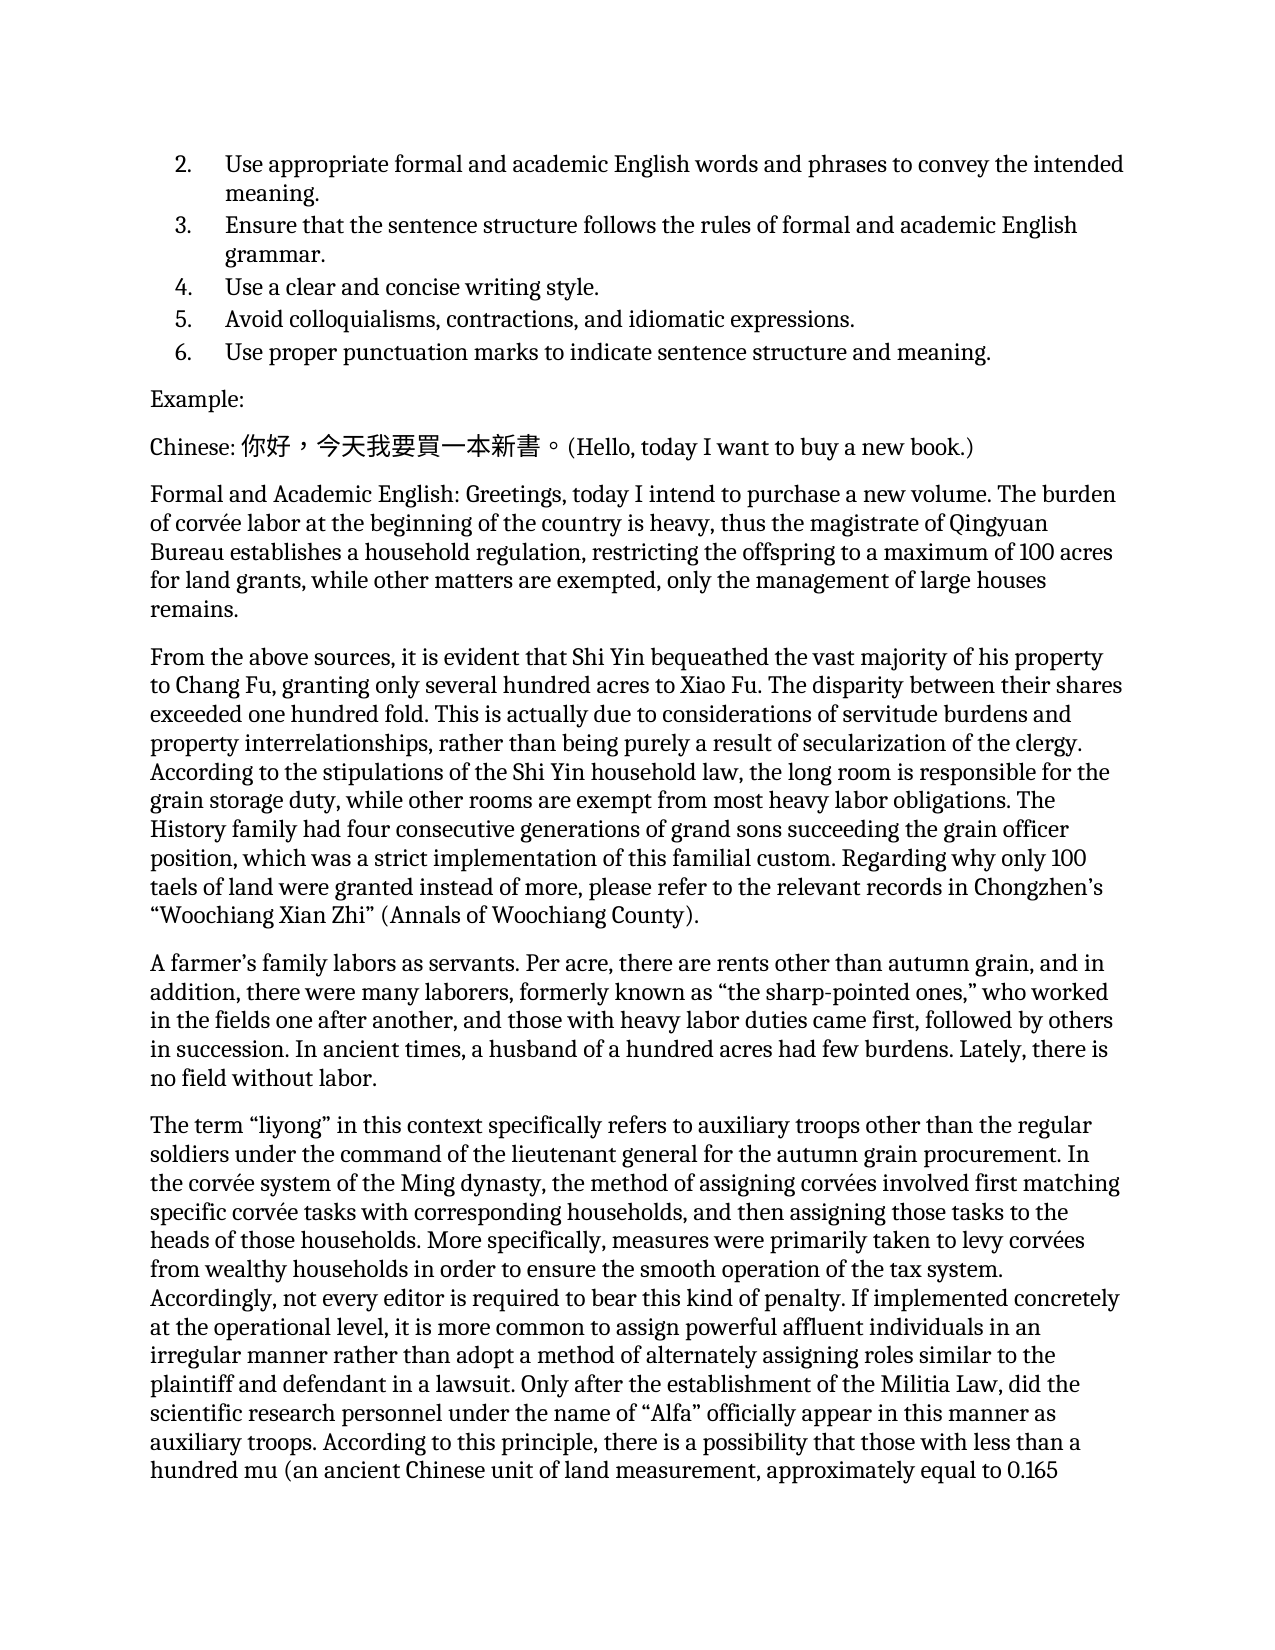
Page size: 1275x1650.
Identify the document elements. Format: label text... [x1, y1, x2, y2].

text From the above sources, it is evident that Shi Yin bequeathed the vast majority of his property to Chang Fu, granting only several hundred acres to Xiao Fu. The disparity between their shares exceeded one hundred fold. This is actually due to considerations of servitude burdens and property interrelationships, rather than being purely a result of secularization of the clergy. According to the stipulations of the Shi Yin household law, the long room is responsible for the grain storage duty, while other rooms are exempt from most heavy labor obligations. The History family had four consecutive generations of grand sons succeeding the grain officer position, which was a strict implementation of this familial custom. Regarding why only 100 taels of land were granted instead of more, please refer to the relevant records in Chongzhen’s “Woochiang Xian Zhi” (Annals of Woochiang County). [150, 642, 1125, 930]
list Use appropriate formal and academic English words and phrases to convey the intended meaning. [175, 150, 1125, 207]
text Chinese: 你好，今天我要買一本新書。(Hello, today I want to buy a new book.) [150, 432, 1125, 461]
text A farmer’s family labors as servants. Per acre, there are rents other than autumn grain, and in addition, there were many laborers, formerly known as “the sharp-pointed ones,” who worked in the fields one after another, and those with heavy labor duties came first, followed by others in succession. In ancient times, a husband of a hundred acres had few burdens. Lately, there is no field without labor. [150, 949, 1125, 1092]
list Avoid colloquialisms, contractions, and idiomatic expressions. [175, 305, 1125, 334]
text Formal and Academic English: Greetings, today I intend to purchase a new volume. The burden of corvée labor at the beginning of the country is heavy, thus the magistrate of Qingyuan Bureau establishes a household regulation, restricting the offspring to a maximum of 100 acres for land grants, while other matters are exempted, only the management of large houses remains. [150, 480, 1125, 624]
list Use proper punctuation marks to indicate sentence structure and meaning. [175, 337, 1125, 366]
list Ensure that the sentence structure follows the rules of formal and academic English grammar. [175, 211, 1125, 269]
text Example: [150, 385, 1125, 414]
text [150, 1111, 1125, 1485]
list Use a clear and concise writing style. [175, 272, 1125, 301]
